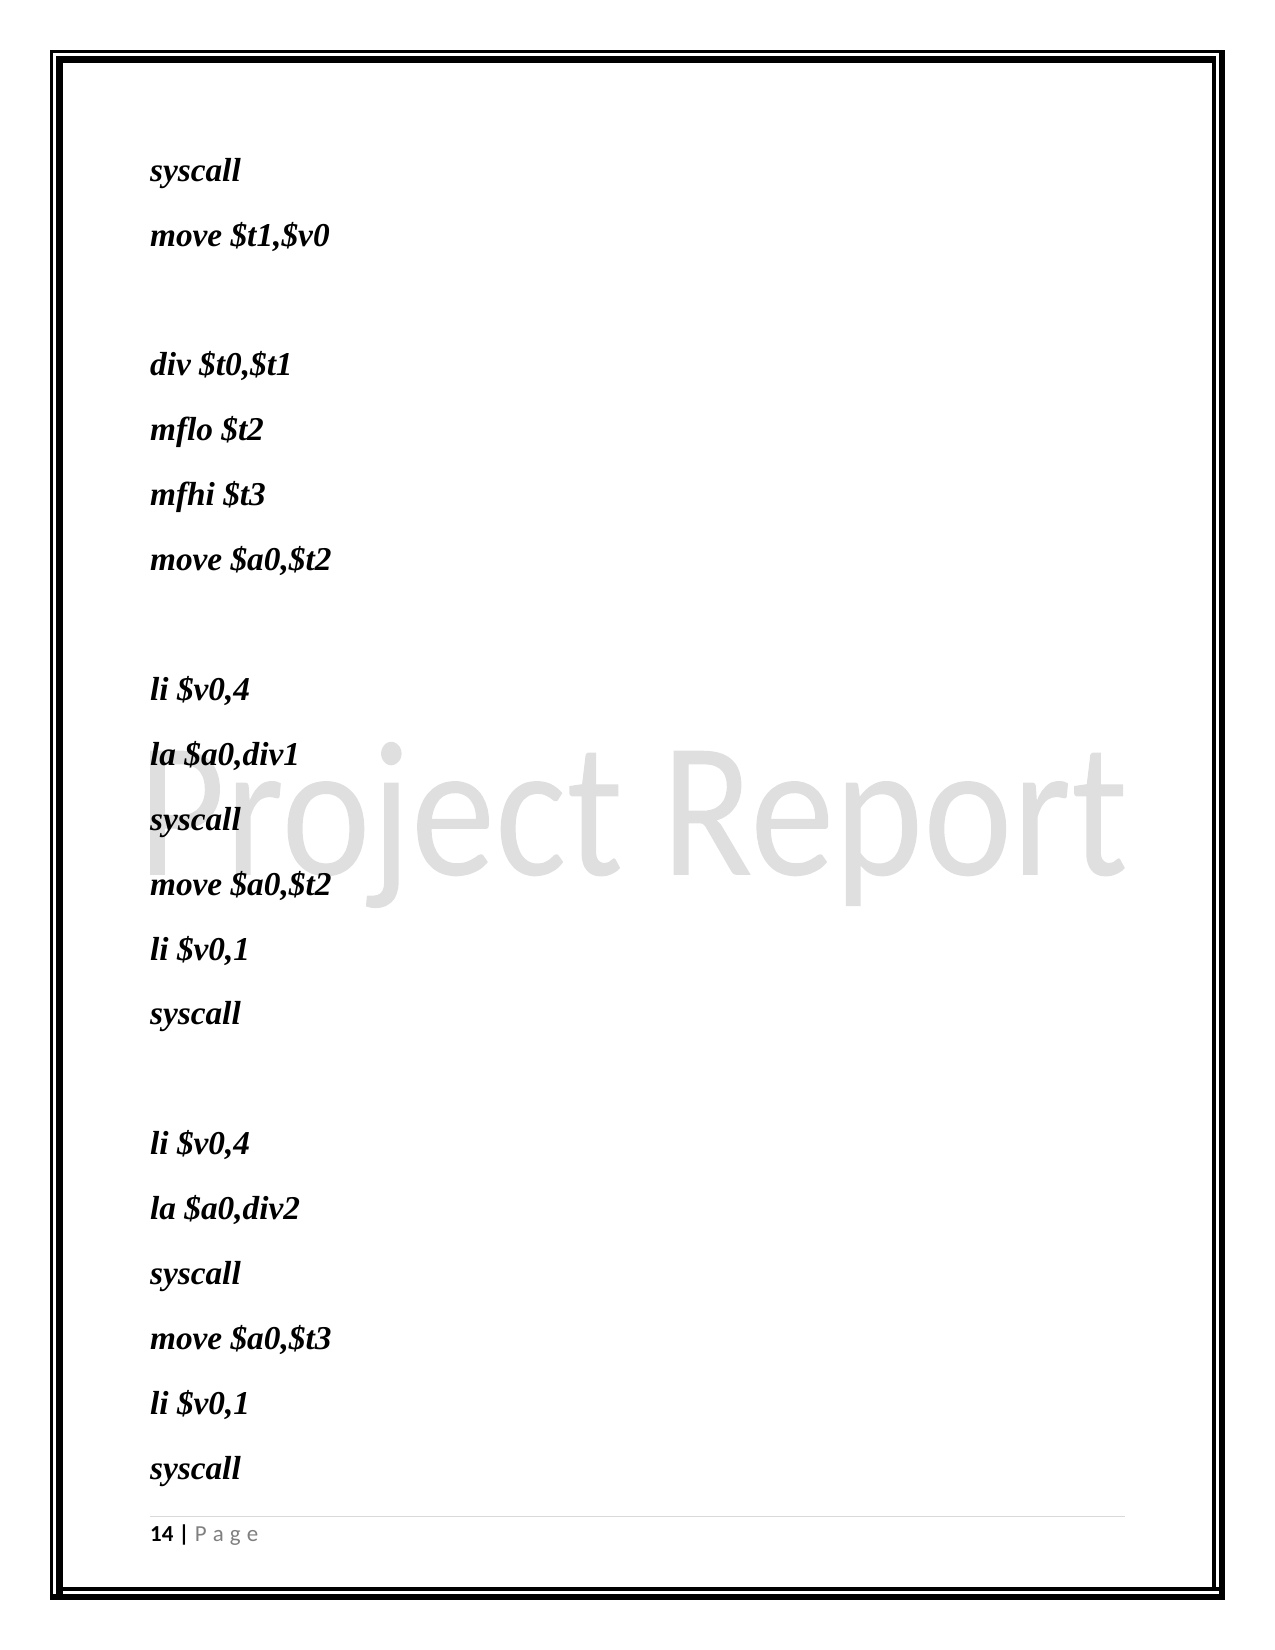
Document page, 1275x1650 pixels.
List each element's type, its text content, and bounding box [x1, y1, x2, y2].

text move $a0,$t3 [150, 1318, 1125, 1356]
text move $a0,$t2 [150, 539, 1125, 578]
text move $t1,$v0 [150, 215, 1125, 253]
text syscall [150, 994, 1125, 1032]
text syscall [150, 1253, 1125, 1292]
text syscall [150, 799, 1125, 837]
text div $t0,$t1 [150, 345, 1125, 383]
text syscall [150, 1448, 1125, 1486]
text mflo $t2 [150, 409, 1125, 448]
text la $a0,div2 [150, 1188, 1125, 1227]
text li $v0,4 [150, 1123, 1125, 1162]
text syscall [150, 150, 1125, 188]
text la $a0,div1 [150, 734, 1125, 772]
text move $a0,$t2 [150, 864, 1125, 902]
text li $v0,1 [150, 929, 1125, 967]
text li $v0,1 [150, 1383, 1125, 1421]
text li $v0,4 [150, 669, 1125, 707]
text mfhi $t3 [150, 474, 1125, 513]
